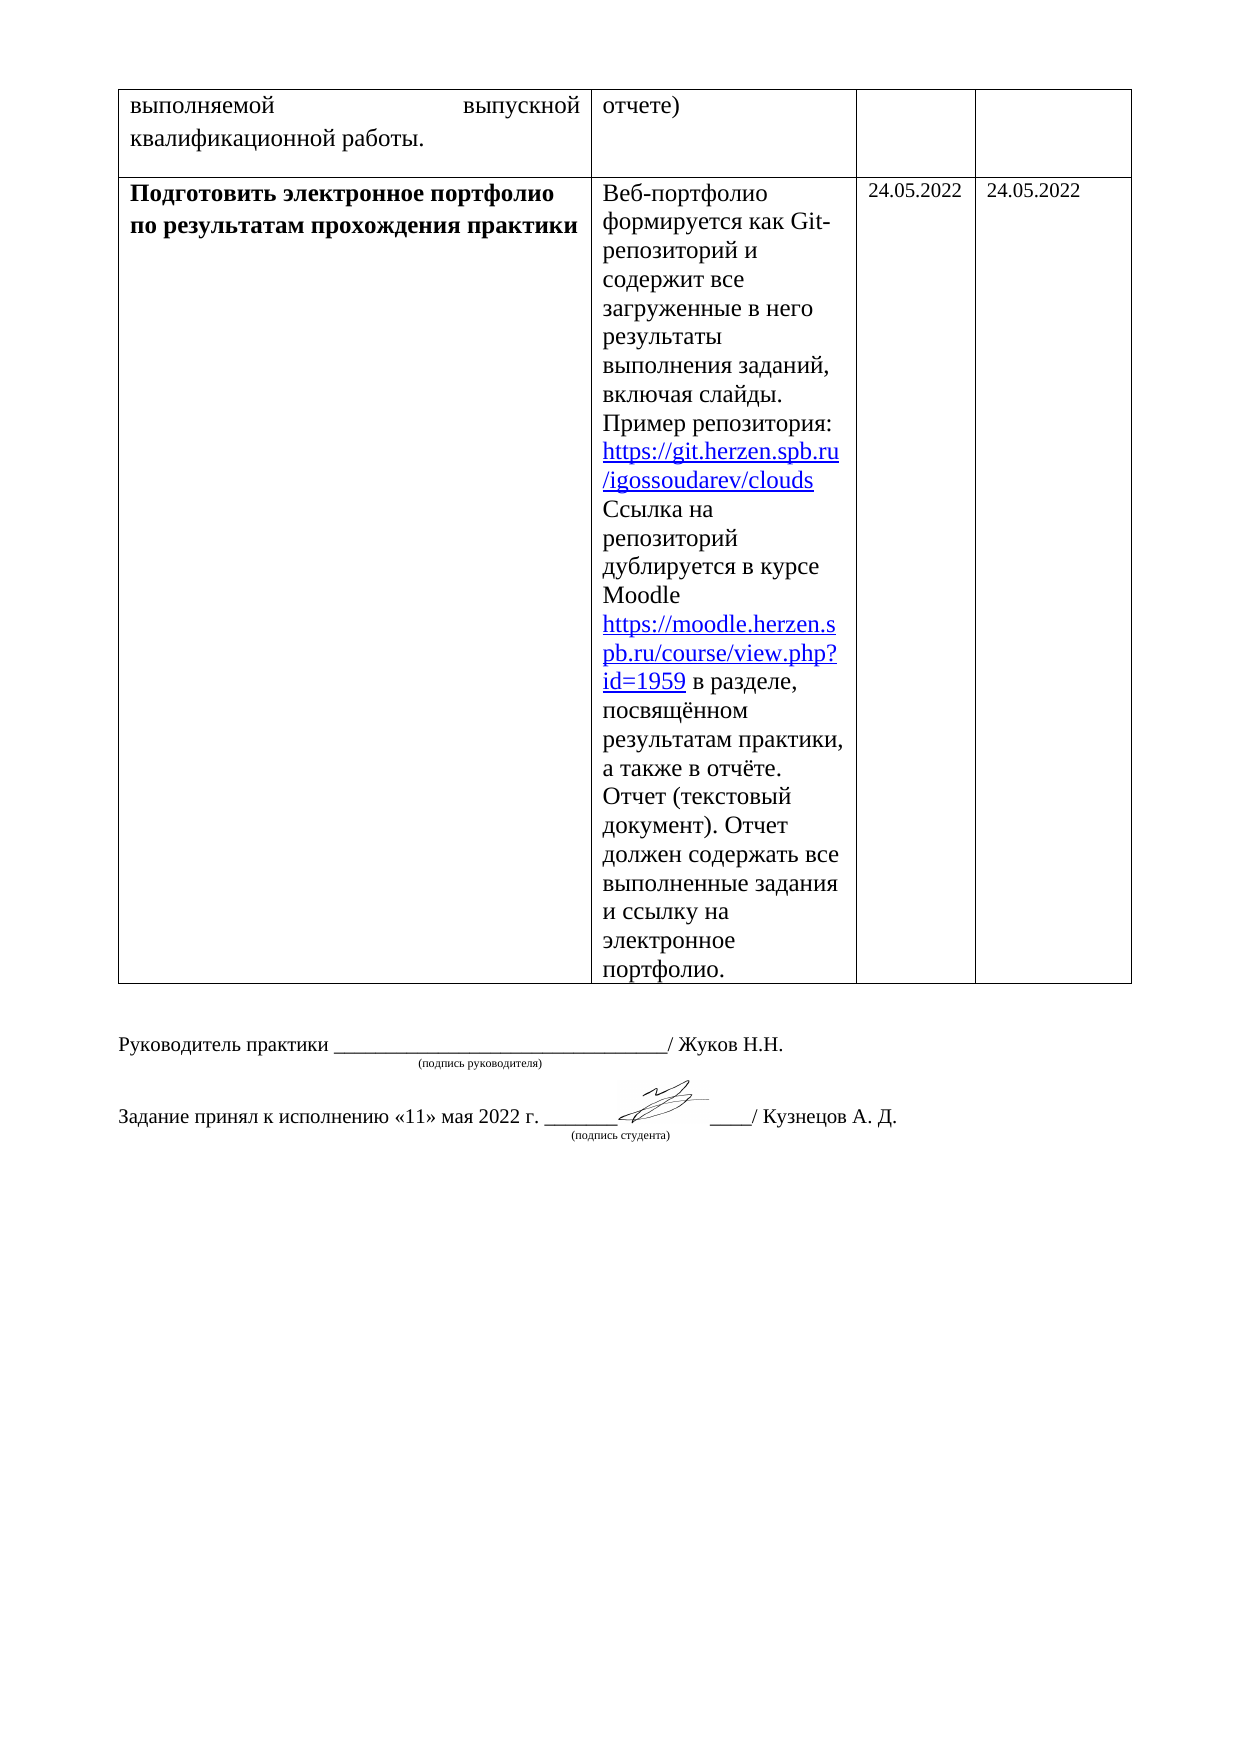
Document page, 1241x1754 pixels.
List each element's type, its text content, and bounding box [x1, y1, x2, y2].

table_cell 24.05.2022 [857, 178, 975, 983]
table_cell Веб-портфолио формируется как Git-репозиторий и содержит все загруженные в него результаты выполнения заданий, включая слайды. Пример репозитория: https://git.herzen.spb.ru/igossoudarev/clouds Ссылка на репозиторий дублируется в курсе Moodle https://moodle.herzen.spb.ru/course/view.php?id=1959 в разделе, посвящённом результатам практики, а также в отчёте. Отчет (текстовый документ). Отчет должен содержать все выполненные задания и ссылку на электронное портфолио. [592, 178, 856, 983]
text Задание принял к исполнению «11» мая 2022 г. ___________/ Кузнецов А. Д. [118, 1080, 1152, 1128]
picture [617, 1080, 710, 1124]
table_cell Подготовить электронное портфолио по результатам прохождения практики [119, 178, 591, 983]
text (подпись студента) [118, 1128, 1152, 1152]
text (подпись руководителя) [343, 1056, 1152, 1080]
table_cell 24.05.2022 [976, 178, 1131, 983]
text Руководитель практики ________________________________/ Жуков Н.Н. [118, 1032, 1152, 1056]
